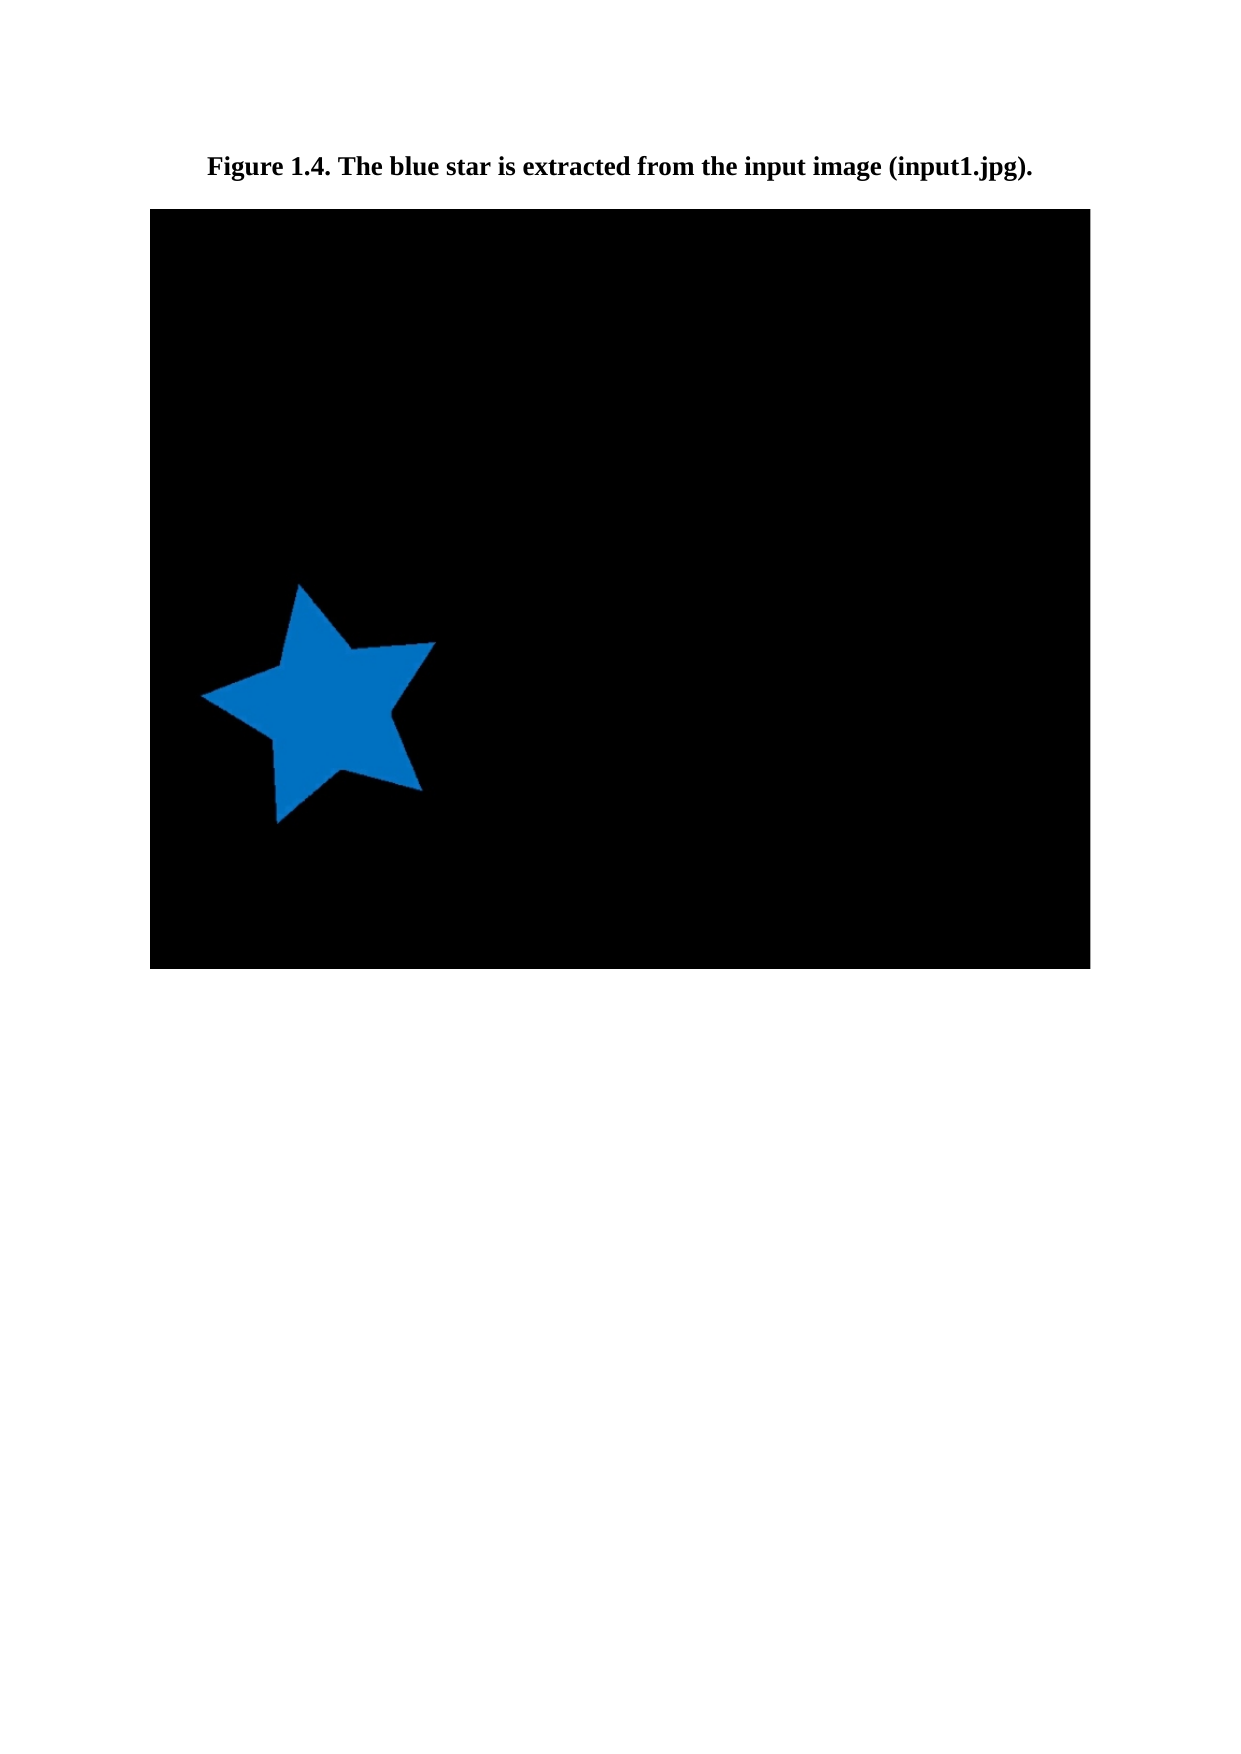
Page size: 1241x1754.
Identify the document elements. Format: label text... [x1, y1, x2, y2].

picture [150, 209, 1091, 969]
subtitle Figure 1.4. The blue star is extracted from the input image (input1.jpg). [150, 150, 1090, 181]
